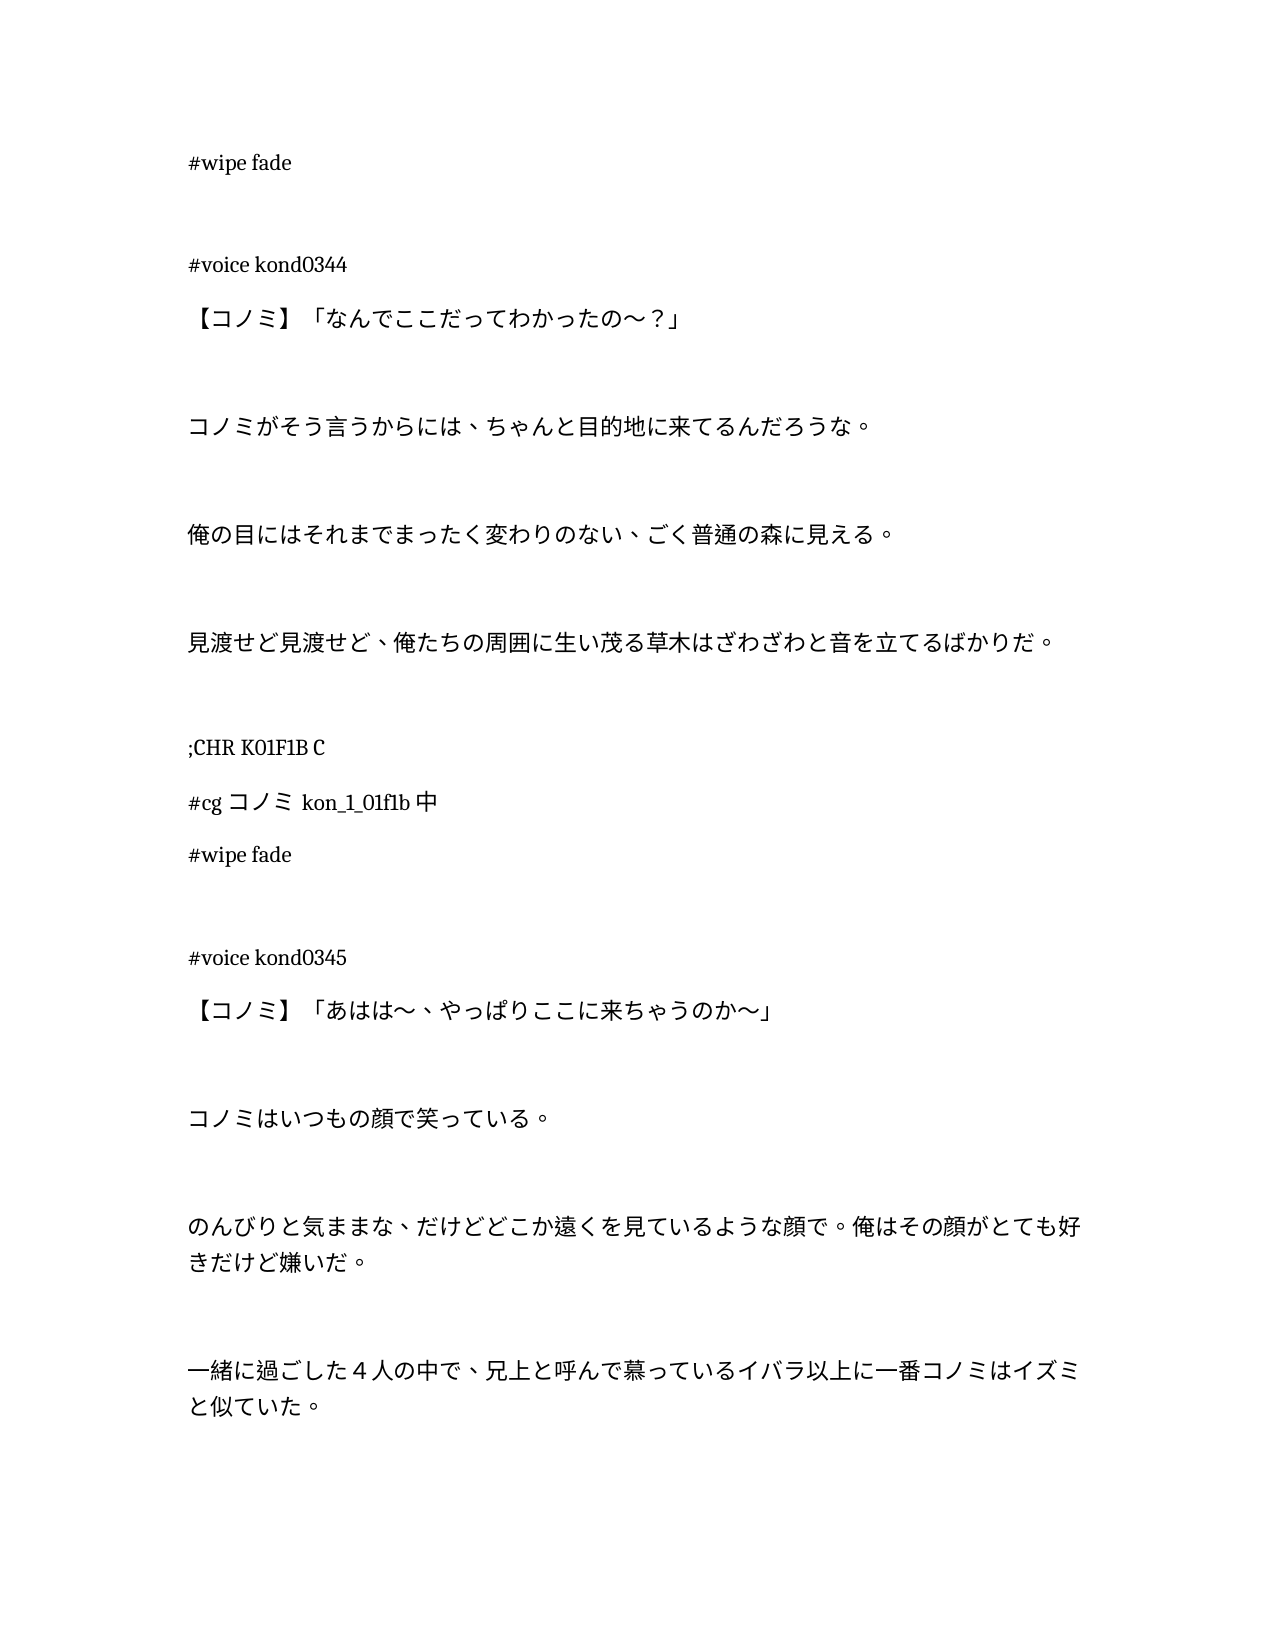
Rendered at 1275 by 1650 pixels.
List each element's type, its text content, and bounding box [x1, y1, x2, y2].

text コノミがそう言うからには、ちゃんと目的地に来てるんだろうな。 [187, 411, 1087, 442]
text #cg コノミ kon_1_01f1b 中 [187, 785, 1087, 817]
text 見渡せど見渡せど、俺たちの周囲に生い茂る草木はざわざわと音を立てるばかりだ。 [187, 627, 1087, 658]
text #wipe fade [187, 842, 1087, 868]
text 一緒に過ごした４人の中で、兄上と呼んで慕っているイバラ以上に一番コノミはイズミと似ていた。 [187, 1355, 1087, 1422]
text #voice kond0344 [187, 252, 1087, 278]
text コノミはいつもの顔で笑っている。 [187, 1103, 1087, 1134]
text ;CHR K01F1B C [187, 734, 1087, 761]
text 【コノミ】「あはは〜、やっぱりここに来ちゃうのか〜」 [187, 995, 1087, 1027]
text 【コノミ】「なんでここだってわかったの〜？」 [187, 303, 1087, 334]
text 俺の目にはそれまでまったく変わりのない、ごく普通の森に見える。 [187, 519, 1087, 550]
text #wipe fade [187, 150, 1087, 176]
text #voice kond0345 [187, 944, 1087, 971]
text のんびりと気ままな、だけどどこか遠くを見ているような顔で。俺はその顔がとても好きだけど嫌いだ。 [187, 1211, 1087, 1278]
